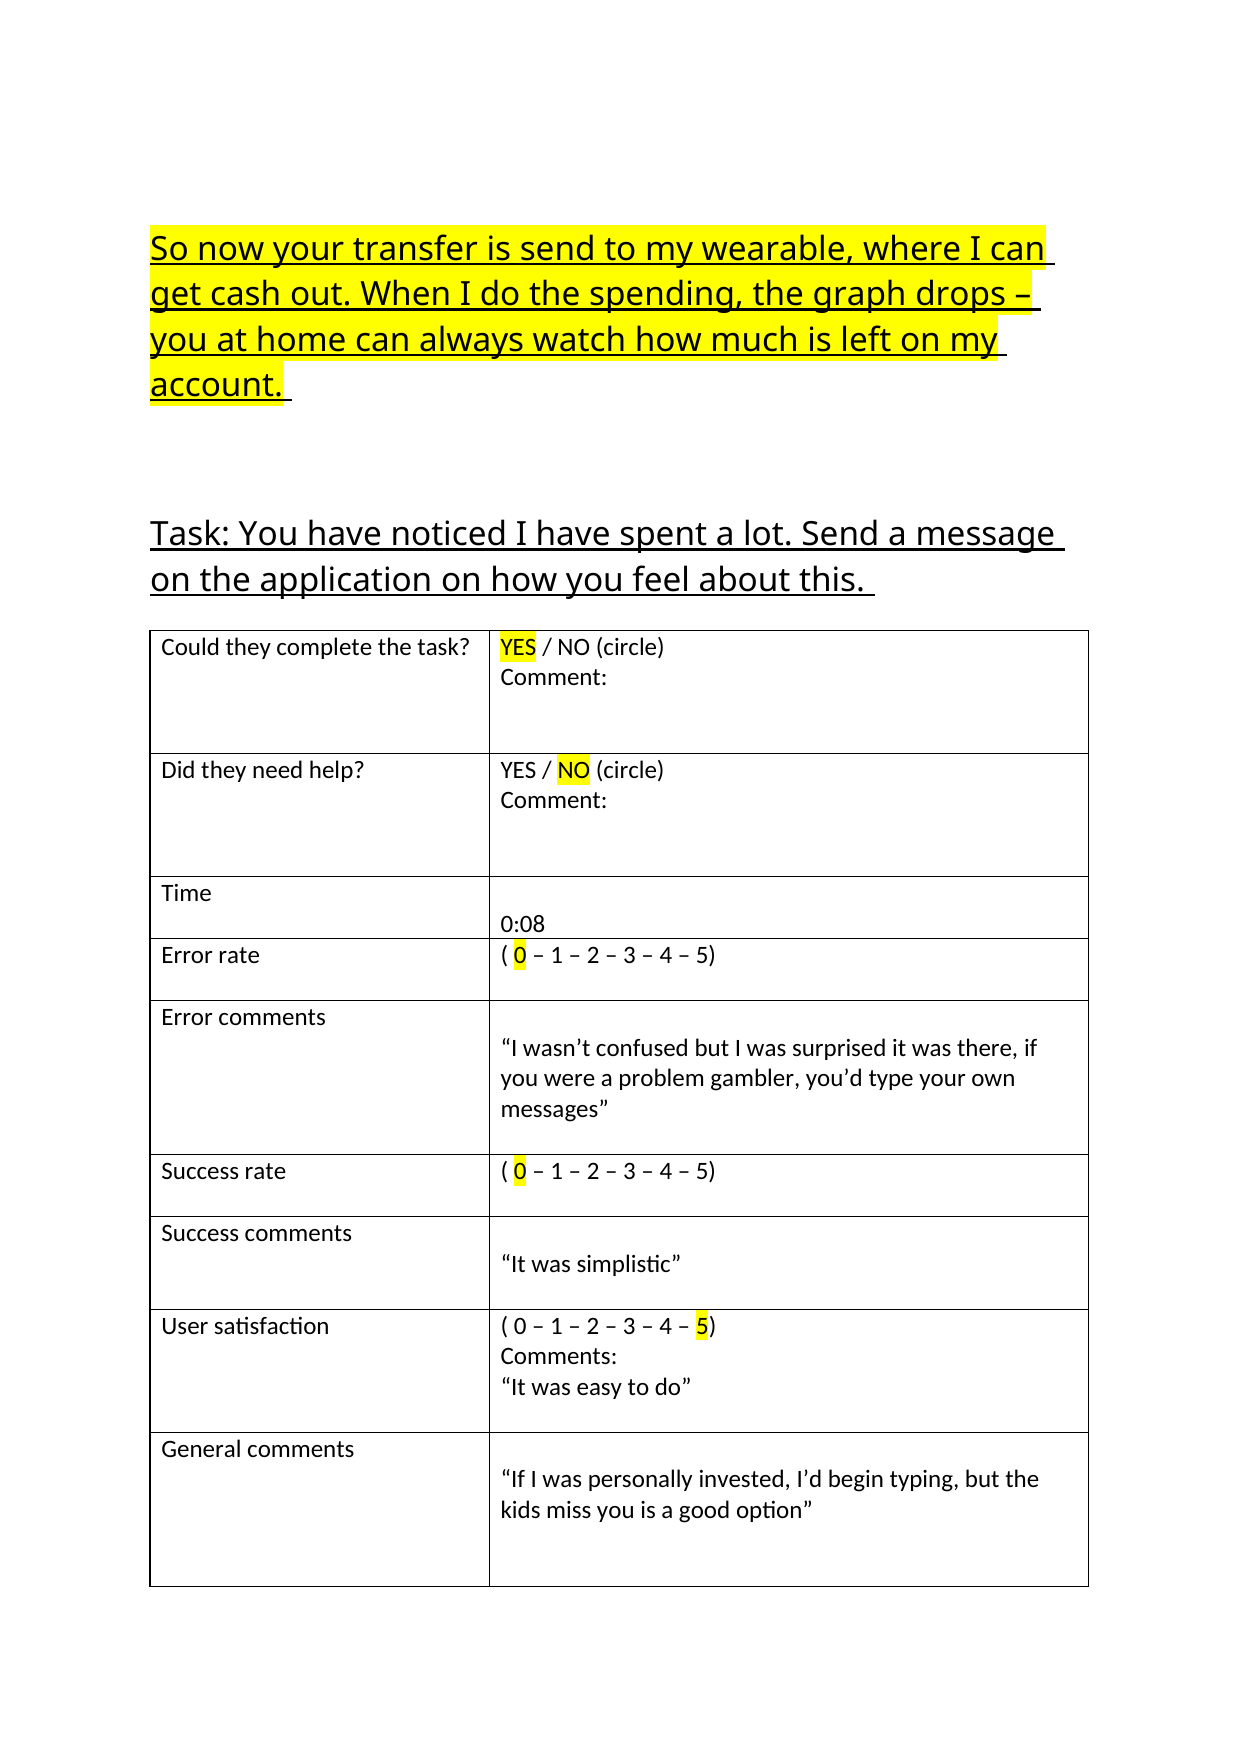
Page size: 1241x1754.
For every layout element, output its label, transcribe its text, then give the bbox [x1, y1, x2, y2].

table_header YES / NO (circle) Comment: [490, 631, 1088, 753]
table_cell YES / NO (circle) Comment: [490, 754, 1088, 876]
table_cell Error rate [151, 939, 489, 1000]
table_cell Time [151, 877, 489, 938]
table_cell “I wasn’t confused but I was surprised it was there, if you were a problem gambler, you’d type your own messages” [490, 1001, 1088, 1154]
table_cell User satisfaction [151, 1310, 489, 1432]
table_cell ( 0 – 1 – 2 – 3 – 4 – 5) [490, 1155, 1088, 1216]
table_cell General comments [151, 1433, 489, 1586]
table_cell Success comments [151, 1217, 489, 1309]
table_cell “It was simplistic” [490, 1217, 1088, 1309]
table_cell Error comments [151, 1001, 489, 1154]
table_cell “If I was personally invested, I’d begin typing, but the kids miss you is a good option” [490, 1433, 1088, 1586]
text So now your transfer is send to my wearable, where I can get cash out. When I do the spending, the graph drops – you at home can always watch how much is left on my account. [150, 224, 1090, 406]
table_cell Success rate [151, 1155, 489, 1216]
table_cell 0:08 [490, 877, 1088, 938]
table_header Could they complete the task? [151, 631, 489, 753]
text Task: You have noticed I have spent a lot. Send a message on the application on how you feel about this. [150, 510, 1090, 601]
table_cell Did they need help? [151, 754, 489, 876]
table_cell ( 0 – 1 – 2 – 3 – 4 – 5) [490, 939, 1088, 1000]
table_cell ( 0 – 1 – 2 – 3 – 4 – 5) Comments: “It was easy to do” [490, 1310, 1088, 1432]
